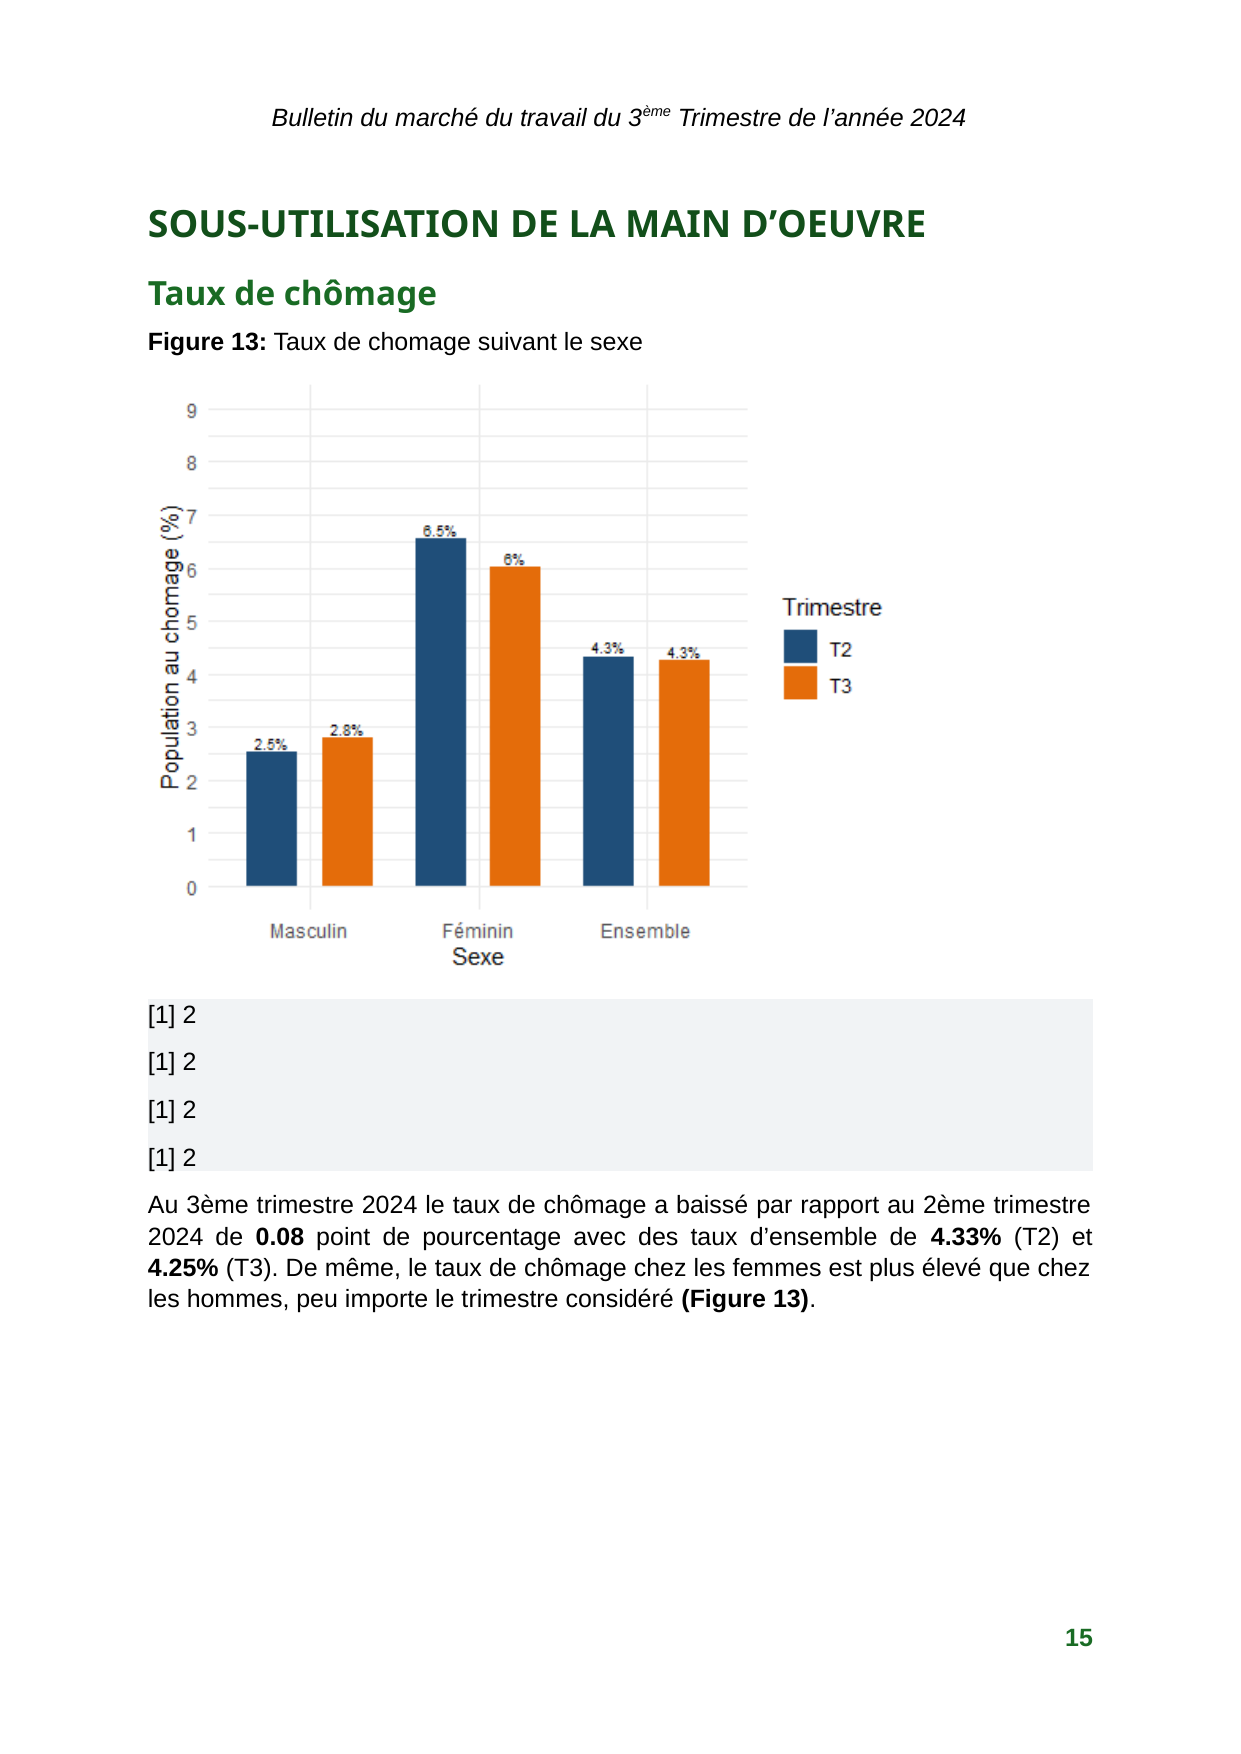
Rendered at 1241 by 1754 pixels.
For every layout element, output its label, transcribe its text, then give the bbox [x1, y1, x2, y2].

text [1] 2 [148, 1047, 1093, 1076]
text [1] 2 [148, 999, 1093, 1028]
picture [147, 374, 906, 981]
text [1] 2 [148, 1143, 1093, 1171]
text [1] 2 [148, 1095, 1093, 1124]
subtitle Taux de chômage [148, 269, 1093, 315]
text Figure 13: Taux de chomage suivant le sexe [148, 327, 1093, 355]
subtitle SOUS-UTILISATION DE LA MAIN D’OEUVRE [148, 197, 1093, 248]
text Au 3ème trimestre 2024 le taux de chômage a baissé par rapport au 2ème trimestre 2024 de 0.08 point de pourcentage avec des taux d’ensemble de 4.33% (T2) et 4.25% (T3). De même, le taux de chômage chez les femmes est plus élevé que chez les hommes, peu importe le trimestre considéré (Figure 13). [148, 1190, 1093, 1312]
